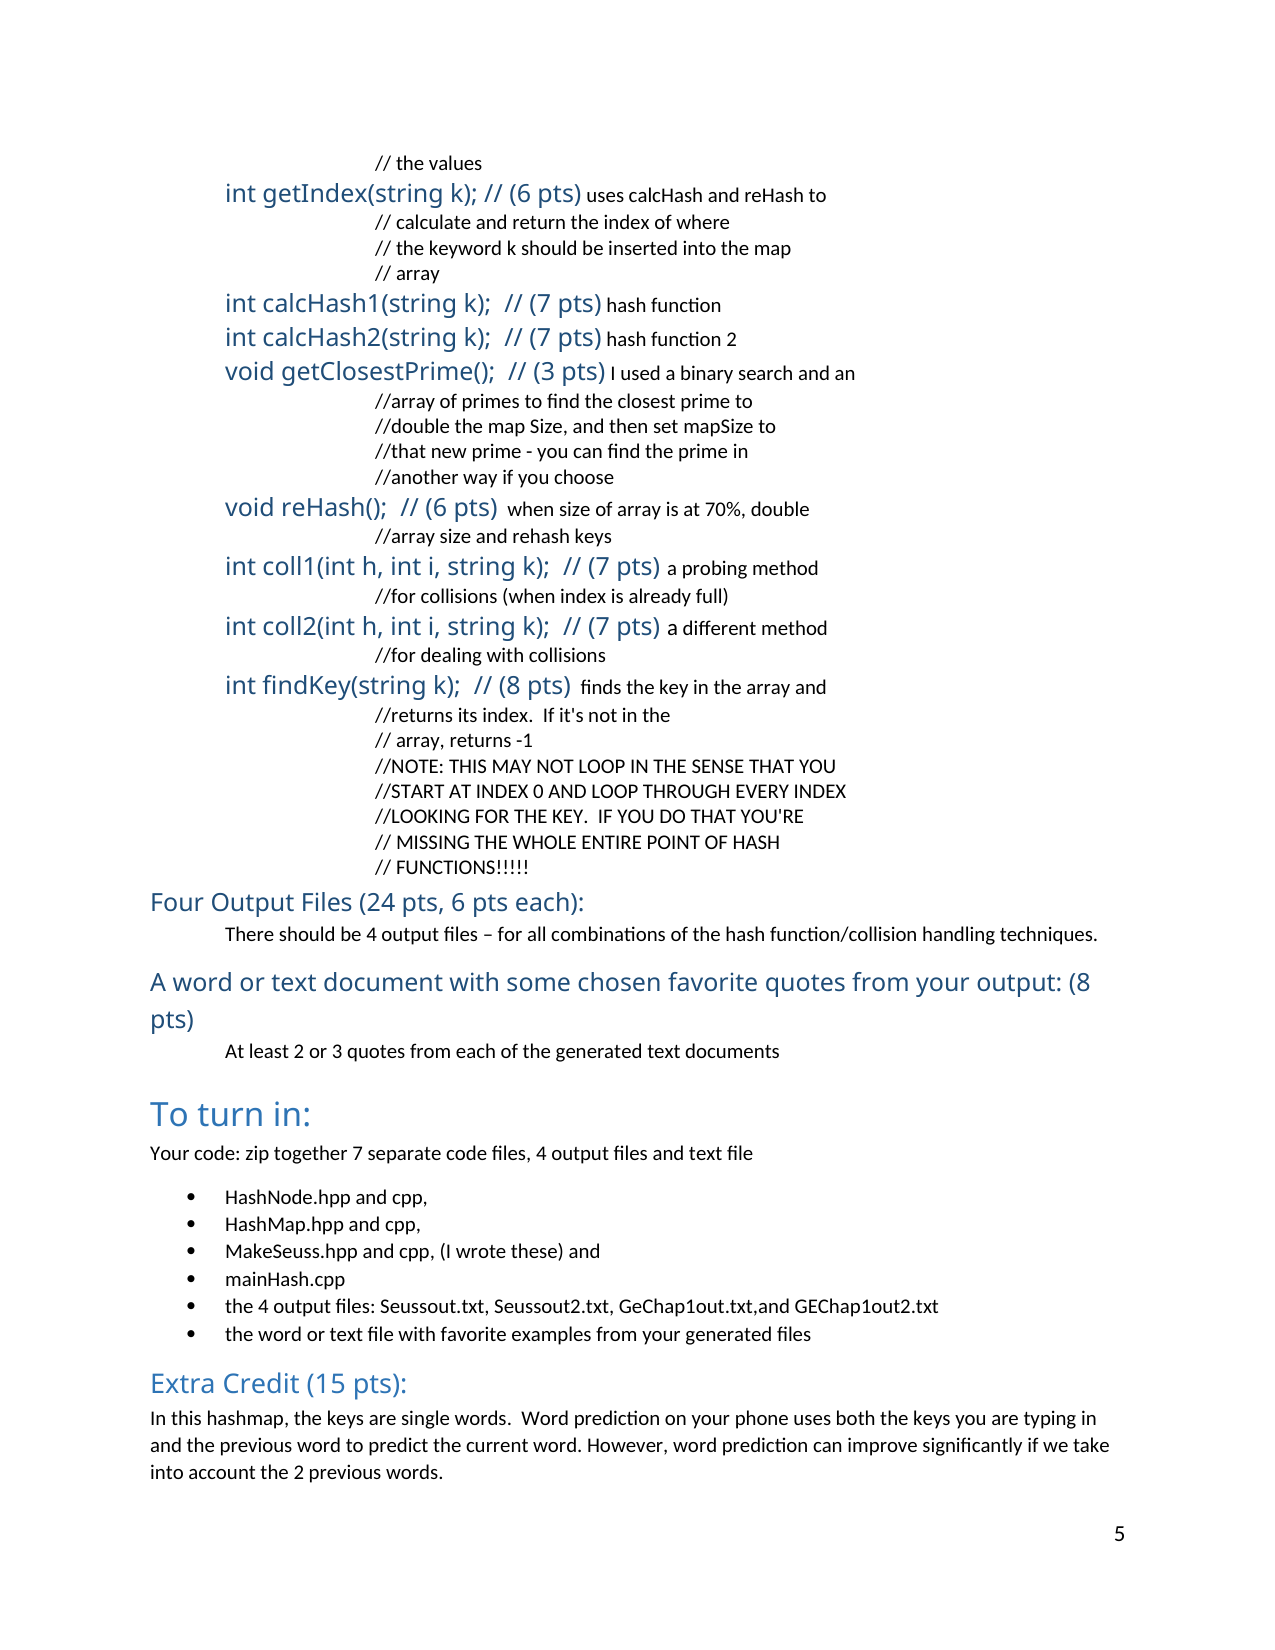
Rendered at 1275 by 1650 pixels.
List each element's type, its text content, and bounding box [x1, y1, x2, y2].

subtitle Extra Credit (15 pts): [150, 1365, 1125, 1402]
text //for dealing with collisions [150, 643, 1125, 668]
text // calculate and return the index of where [150, 209, 1125, 235]
text void getClosestPrime(); // (3 pts) I used a binary search and an [150, 354, 1125, 388]
text int coll2(int h, int i, string k); // (7 pts) a different method [150, 608, 1125, 643]
text //LOOKING FOR THE KEY. IF YOU DO THAT YOU'RE [150, 804, 1125, 829]
text In this hashmap, the keys are single words. Word prediction on your phone uses both the keys you are typing in and the previous word to predict the current word. However, word prediction can improve significantly if we take into account the 2 previous words. [150, 1405, 1125, 1485]
list HashNode.hpp and cpp, [187, 1184, 1125, 1209]
text Your code: zip together 7 separate code files, 4 output files and text file [150, 1140, 1125, 1165]
text // MISSING THE WHOLE ENTIRE POINT OF HASH [150, 829, 1125, 854]
text There should be 4 output files – for all combinations of the hash function/collision handling techniques. [150, 921, 1125, 946]
list the word or text file with favorite examples from your generated files [187, 1321, 1125, 1346]
text int getIndex(string k); // (6 pts) uses calcHash and reHash to [150, 175, 1125, 209]
text // FUNCTIONS!!!!! [150, 854, 1125, 880]
list mainHash.cpp [187, 1266, 1125, 1292]
text //array of primes to find the closest prime to [150, 388, 1125, 413]
text //returns its index. If it's not in the [150, 702, 1125, 727]
text //double the map Size, and then set mapSize to [150, 413, 1125, 439]
text // the keyword k should be inserted into the map [150, 235, 1125, 260]
list the 4 output files: Seussout.txt, Seussout2.txt, GeChap1out.txt,and GEChap1out2.txt [187, 1293, 1125, 1319]
list HashMap.hpp and cpp, [187, 1211, 1125, 1237]
text At least 2 or 3 quotes from each of the generated text documents [150, 1038, 1125, 1064]
text //NOTE: THIS MAY NOT LOOP IN THE SENSE THAT YOU [150, 753, 1125, 778]
text //that new prime - you can find the prime in [150, 439, 1125, 464]
text // the values [150, 150, 1125, 175]
list MakeSeuss.hpp and cpp, (I wrote these) and [187, 1239, 1125, 1264]
text int calcHash2(string k); // (7 pts) hash function 2 [150, 320, 1125, 354]
text // array, returns -1 [150, 727, 1125, 753]
text //another way if you choose [150, 464, 1125, 489]
text void reHash(); // (6 pts) when size of array is at 70%, double [150, 489, 1125, 524]
text int calcHash1(string k); // (7 pts) hash function [150, 286, 1125, 320]
text int findKey(string k); // (8 pts) finds the key in the array and [150, 668, 1125, 702]
subtitle To turn in: [150, 1091, 1125, 1136]
text // array [150, 260, 1125, 286]
text int coll1(int h, int i, string k); // (7 pts) a probing method [150, 549, 1125, 583]
text //for collisions (when index is already full) [150, 583, 1125, 608]
text //array size and rehash keys [150, 524, 1125, 549]
subtitle A word or text document with some chosen favorite quotes from your output: (8 pts) [150, 965, 1125, 1036]
subtitle Four Output Files (24 pts, 6 pts each): [150, 884, 1125, 918]
text //START AT INDEX 0 AND LOOP THROUGH EVERY INDEX [150, 778, 1125, 804]
